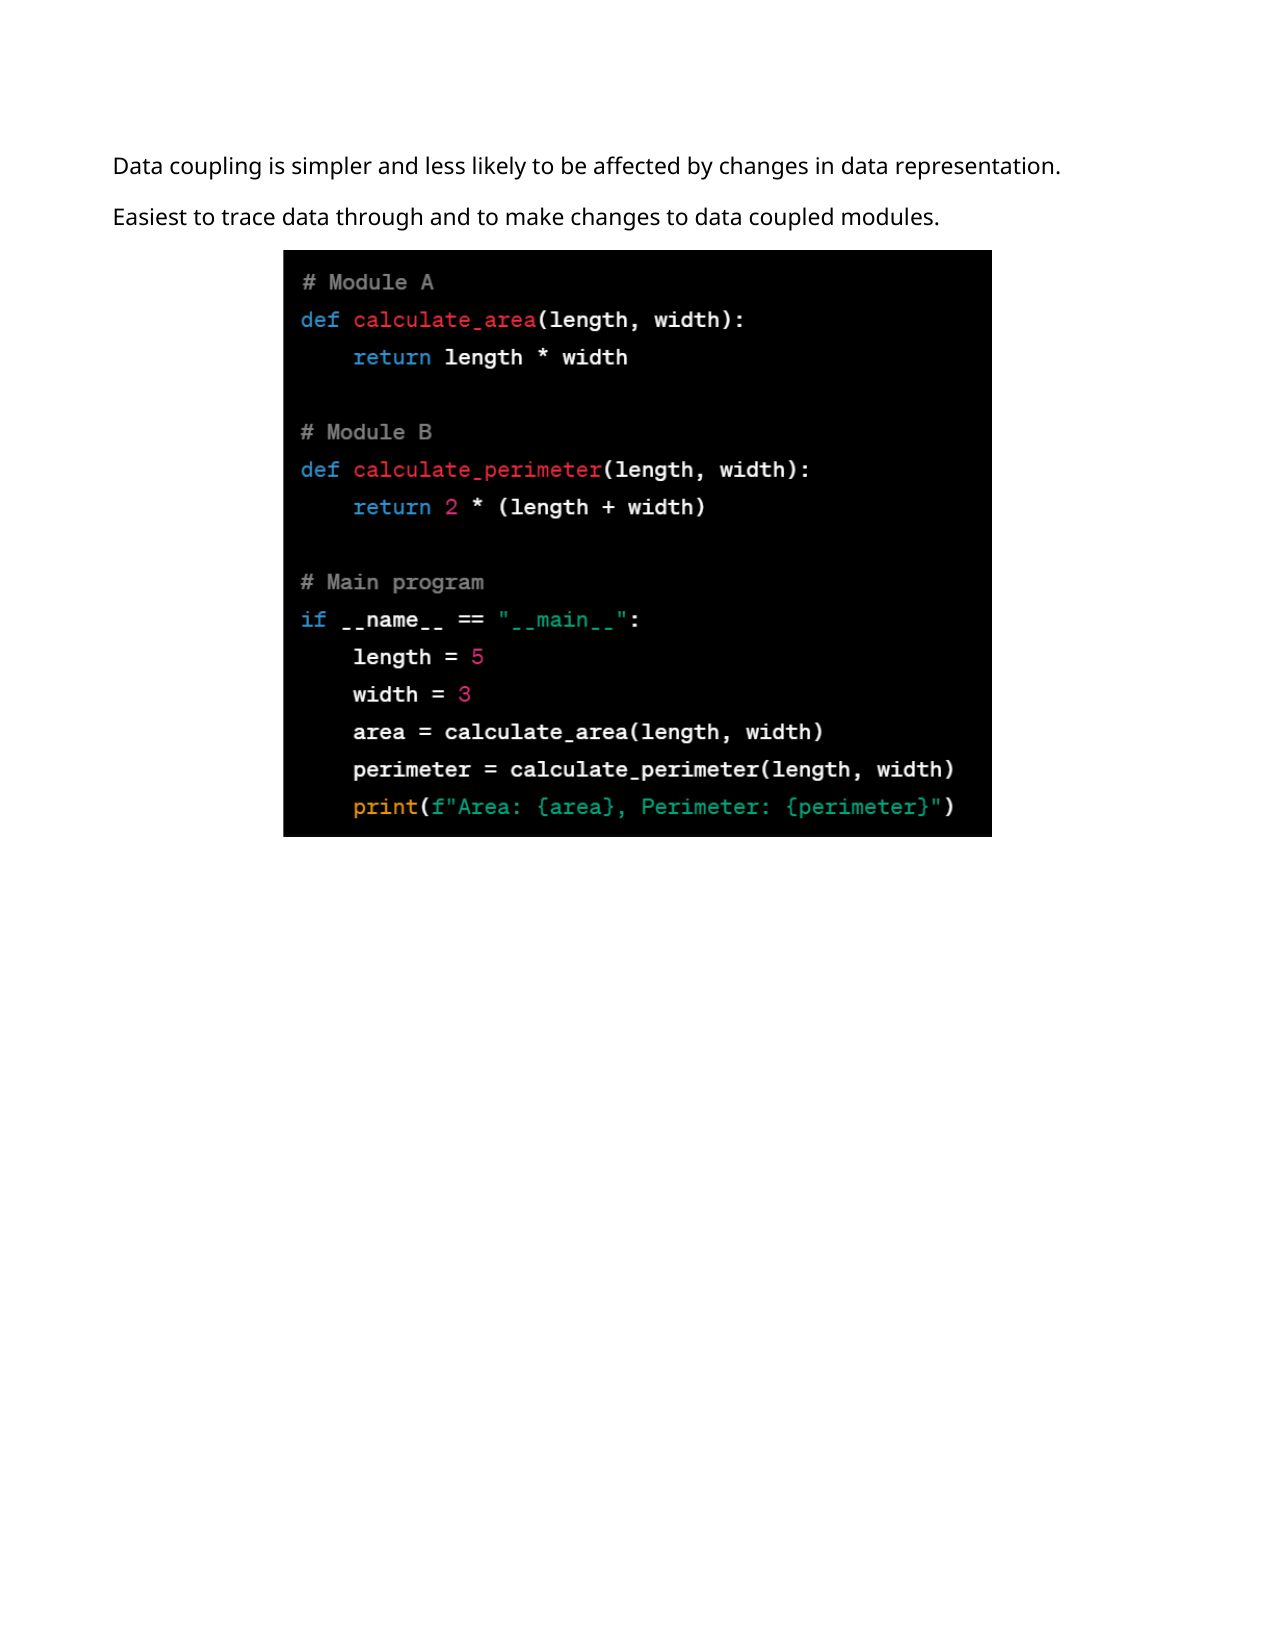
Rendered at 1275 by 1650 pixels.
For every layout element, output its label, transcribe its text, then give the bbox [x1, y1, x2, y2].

text Data coupling is simpler and less likely to be affected by changes in data representation. [112, 150, 1162, 181]
picture [283, 250, 992, 837]
text Easiest to trace data through and to make changes to data coupled modules. [112, 200, 1162, 232]
